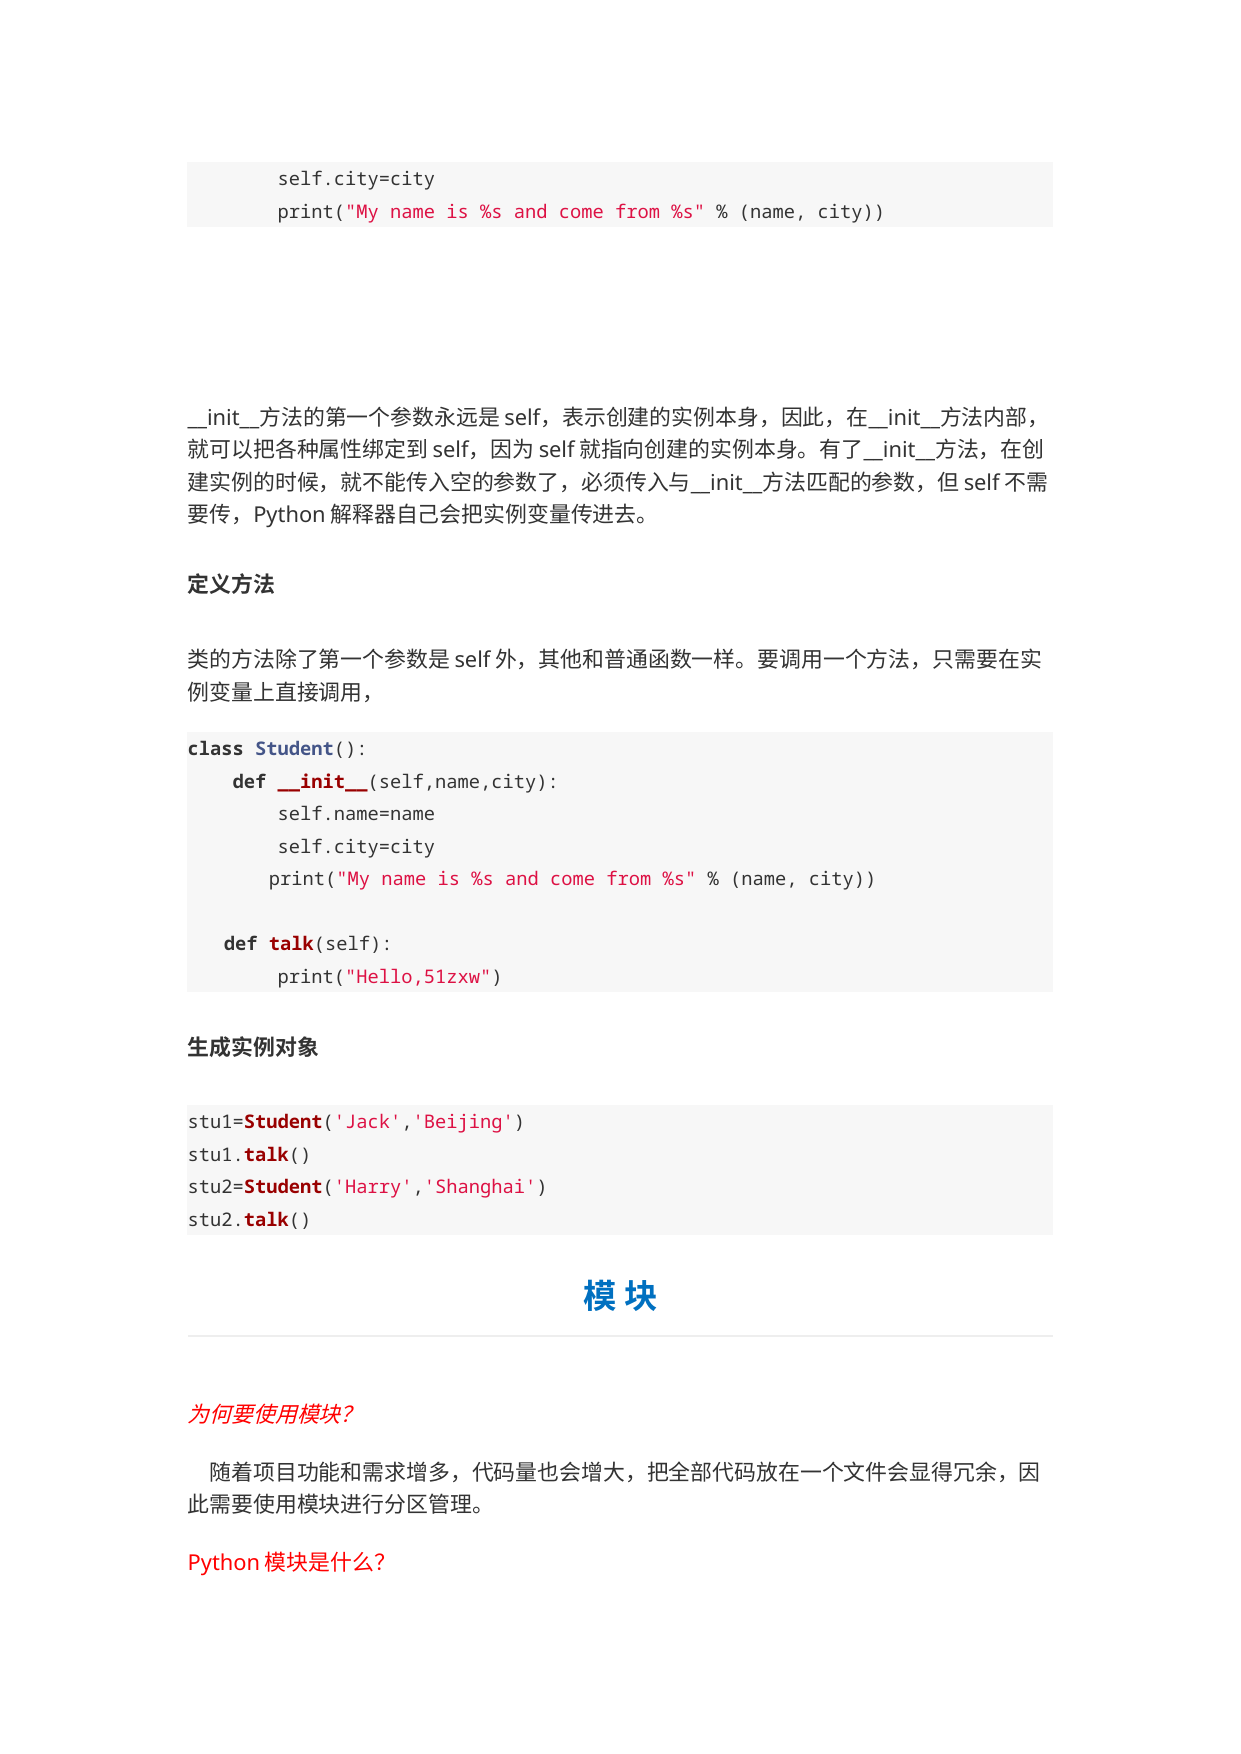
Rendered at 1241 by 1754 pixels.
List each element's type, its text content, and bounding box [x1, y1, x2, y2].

text __init__方法的第一个参数永远是self，表示创建的实例本身，因此，在__init__方法内部，就可以把各种属性绑定到self，因为self就指向创建的实例本身。有了__init__方法，在创建实例的时候，就不能传入空的参数了，必须传入与__init__方法匹配的参数，但self不需要传，Python解释器自己会把实例变量传进去。 [187, 399, 1053, 529]
text def __init__(self,name,city): [187, 765, 1053, 797]
text Python模块是什么？ [187, 1544, 1053, 1577]
text stu2=Student('Harry','Shanghai') [187, 1170, 1053, 1202]
text 随着项目功能和需求增多，代码量也会增大，把全部代码放在一个文件会显得冗余，因此需要使用模块进行分区管理。 [187, 1454, 1053, 1519]
text 类的方法除了第一个参数是self外，其他和普通函数一样。要调用一个方法，只需要在实例变量上直接调用， [187, 642, 1053, 707]
text stu1=Student('Jack','Beijing') [187, 1105, 1053, 1137]
text print("My name is %s and come from %s" % (name, city)) [187, 862, 1053, 895]
text class Student(): [187, 732, 1053, 765]
subtitle 定义方法 [187, 567, 1053, 599]
text print("Hello,51zxw") [187, 960, 1053, 992]
text def talk(self): [187, 927, 1053, 960]
text self.city=city [187, 162, 1053, 194]
text self.name=name [187, 797, 1053, 830]
subtitle 模 块 [187, 1262, 1053, 1337]
text 为何要使用模块？ [187, 1397, 1053, 1429]
subtitle 生成实例对象 [187, 1030, 1053, 1062]
text print("My name is %s and come from %s" % (name, city)) [187, 194, 1053, 227]
text self.city=city [187, 830, 1053, 862]
text stu1.talk() [187, 1137, 1053, 1170]
text stu2.talk() [187, 1202, 1053, 1235]
